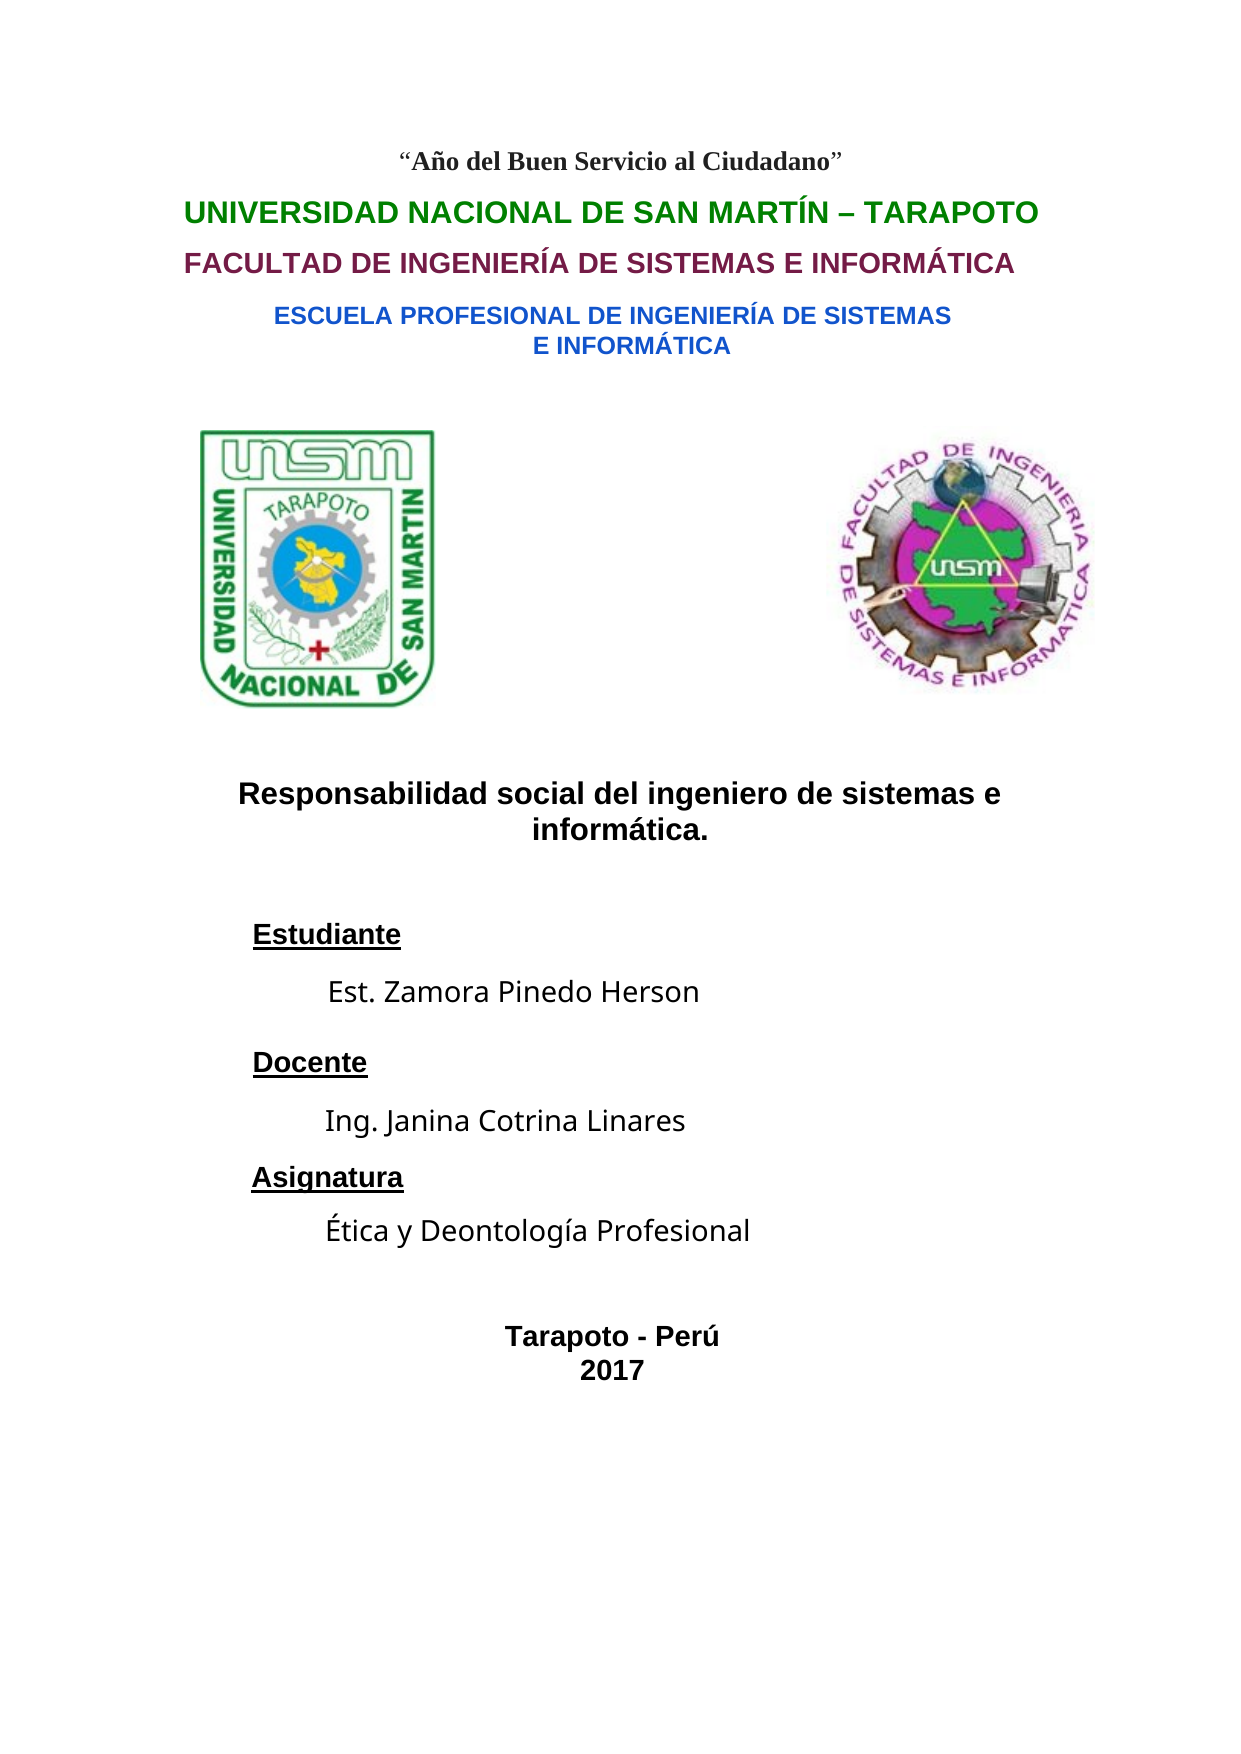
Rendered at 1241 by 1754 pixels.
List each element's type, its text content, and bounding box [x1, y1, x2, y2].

text Ing. Janina Cotrina Linares [325, 1100, 1107, 1139]
text “Año del Buen Servicio al Ciudadano” UNIVERSIDAD NACIONAL DE SAN MARTÍN – TARAPOTO FACULTAD DE INGENIERÍA DE SISTEMAS E INFORMÁTICA [184, 145, 1041, 280]
picture [200, 430, 436, 709]
subtitle ESCUELA PROFESIONAL DE INGENIERÍA DE SISTEMAS E INFORMÁTICA [273, 301, 974, 359]
subtitle Docente [252, 1045, 1107, 1079]
title Responsabilidad social del ingeniero de sistemas e informática. [238, 775, 1004, 847]
subtitle Asignatura [251, 1160, 1107, 1194]
picture [826, 426, 1095, 695]
subtitle Tarapoto - Perú 2017 [504, 1319, 720, 1386]
text Ética y Deontología Profesional [325, 1211, 1107, 1250]
text Est. Zamora Pinedo Herson [327, 972, 1107, 1011]
subtitle Estudiante [252, 917, 1107, 951]
